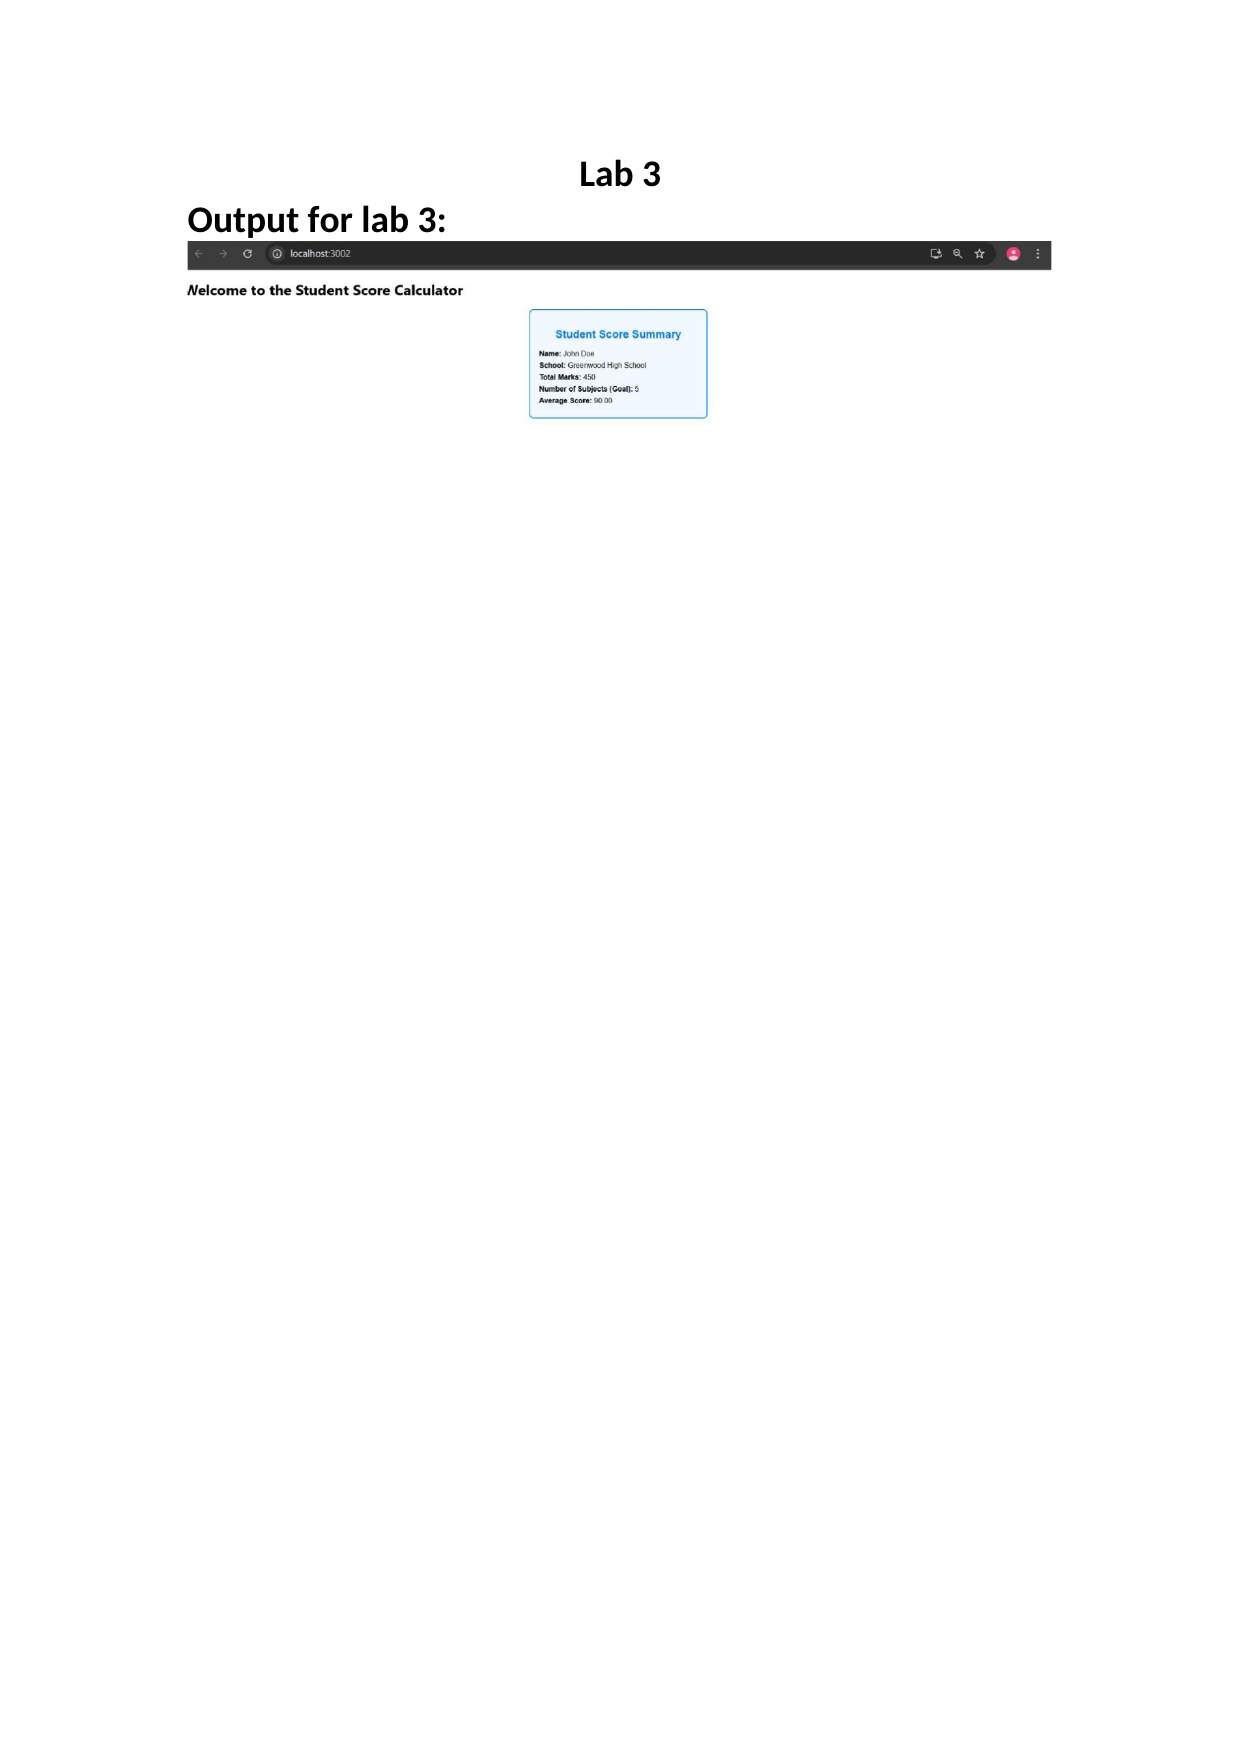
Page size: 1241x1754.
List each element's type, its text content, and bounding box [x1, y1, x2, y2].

text Lab 3 [187, 150, 1053, 196]
text Output for lab 3: [187, 196, 1053, 242]
picture [187, 241, 1052, 666]
